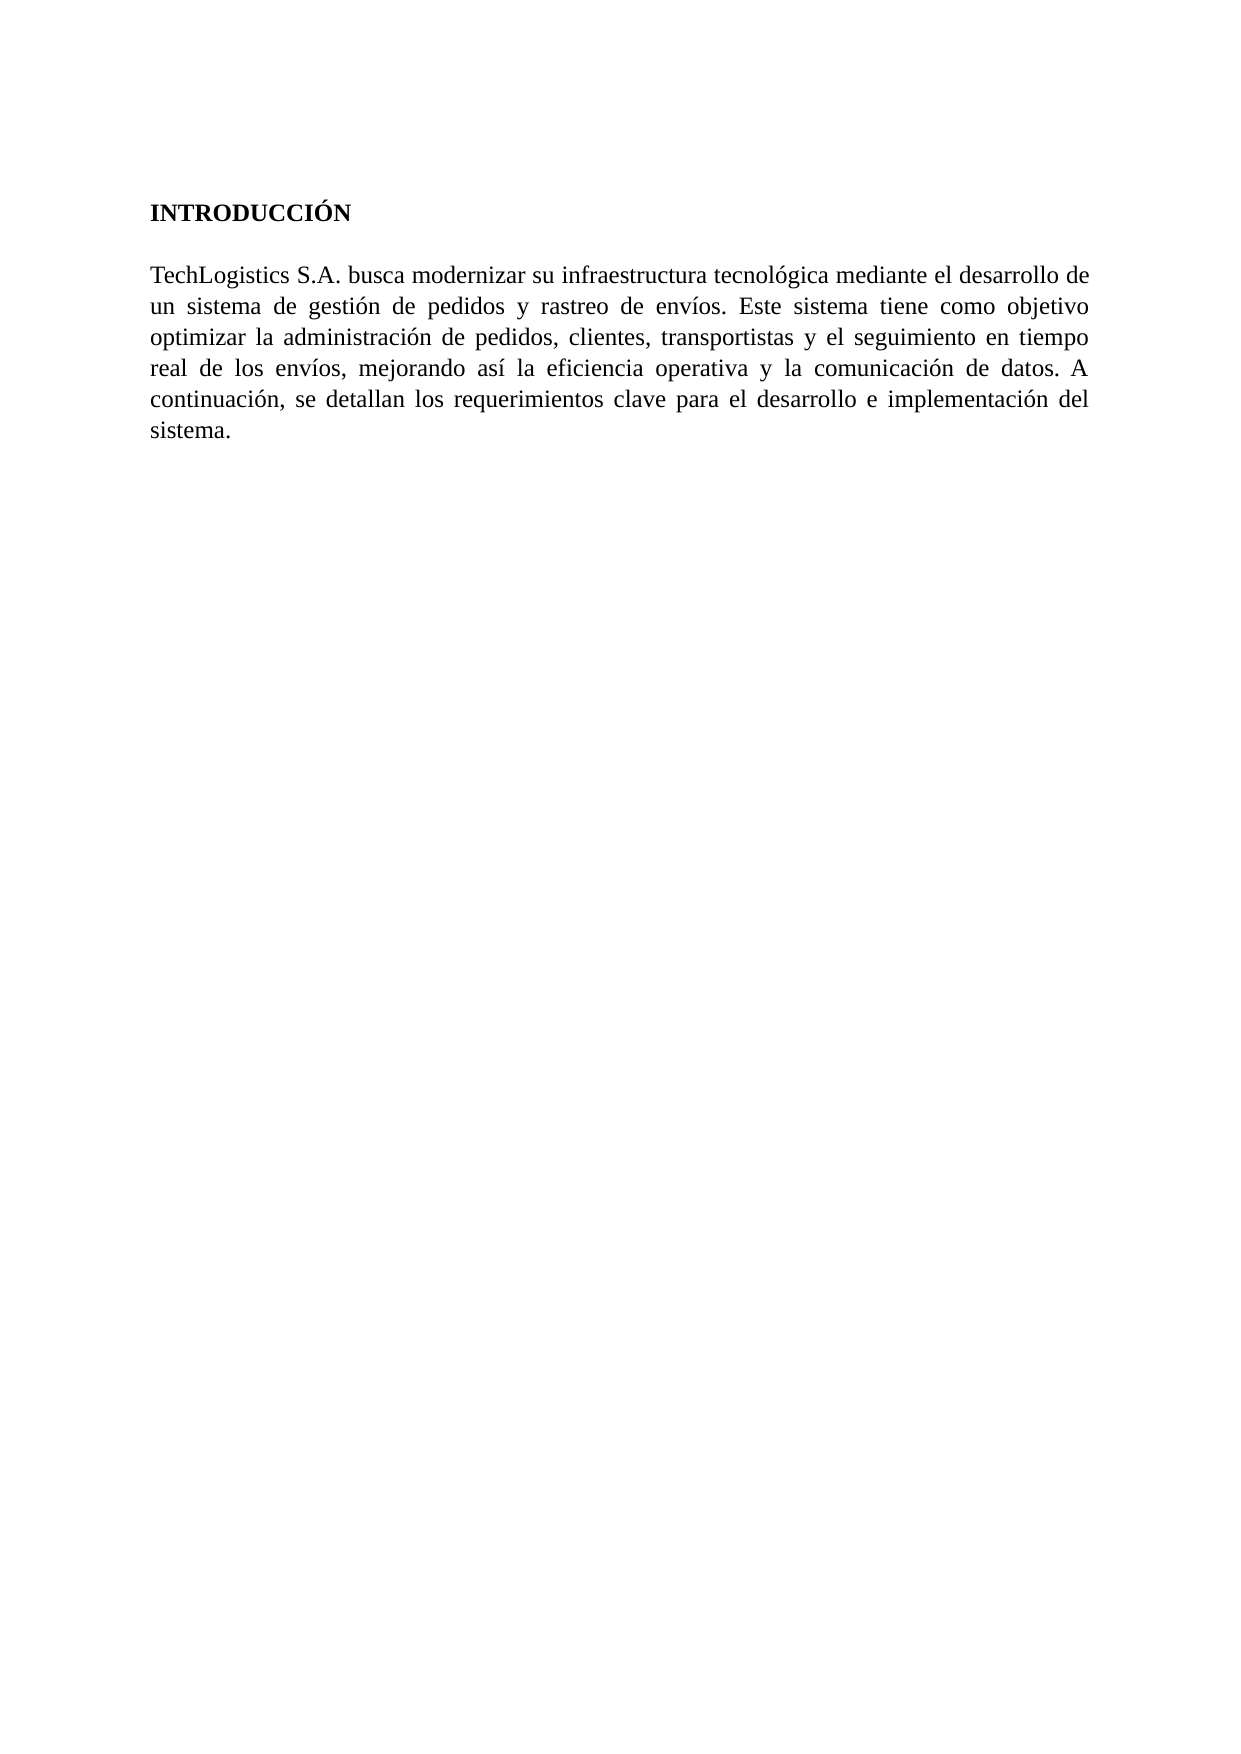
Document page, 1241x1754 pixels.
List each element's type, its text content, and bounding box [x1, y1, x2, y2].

text INTRODUCCIÓN TechLogistics S.A. busca modernizar su infraestructura tecnológica mediante el desarrollo de un sistema de gestión de pedidos y rastreo de envíos. Este sistema tiene como objetivo optimizar la administración de pedidos, clientes, transportistas y el seguimiento en tiempo real de los envíos, mejorando así la eficiencia operativa y la comunicación de datos. A continuación, se detallan los requerimientos clave para el desarrollo e implementación del sistema. [150, 198, 1090, 444]
